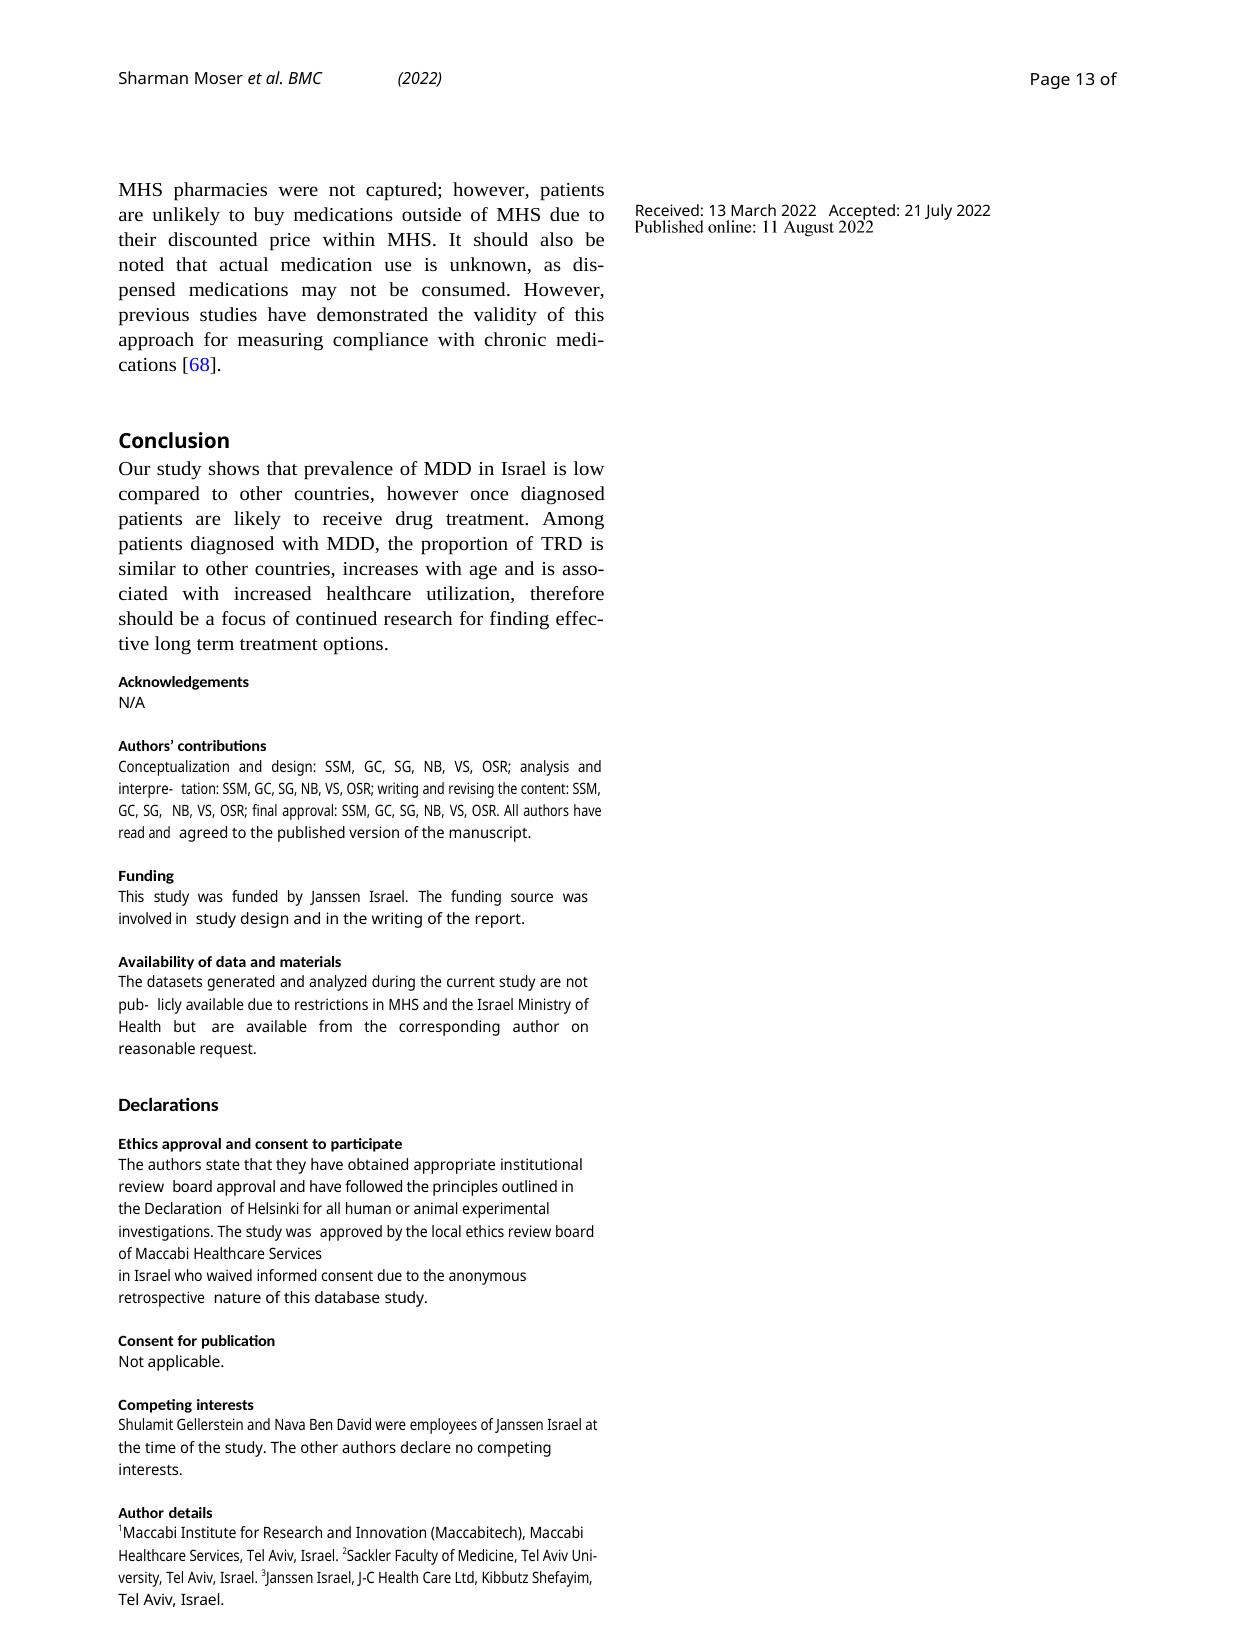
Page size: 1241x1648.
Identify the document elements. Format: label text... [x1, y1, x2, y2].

text Shulamit Gellerstein and Nava Ben David were employees of Janssen Israel at the time of the study. The other authors declare no competing interests. [118, 1414, 599, 1480]
text in Israel who waived informed consent due to the anonymous retrospective nature of this database study. [118, 1265, 609, 1308]
text Conceptualization and design: SSM, GC, SG, NB, VS, OSR; analysis and interpre‑ tation: SSM, GC, SG, NB, VS, OSR; writing and revising the content: SSM, GC, SG, NB, VS, OSR; final approval: SSM, GC, SG, NB, VS, OSR. All authors have read and agreed to the published version of the manuscript. [118, 755, 602, 843]
picture [634, 220, 907, 238]
text Consent for publication [118, 1331, 609, 1350]
text Funding [118, 866, 609, 885]
text 1Maccabi Institute for Research and Innovation (Maccabitech), Maccabi Healthcare Services, Tel Aviv, Israel. 2Sackler Faculty of Medicine, Tel Aviv Uni‑ versity, Tel Aviv, Israel. 3Janssen Israel, J‑C Health Care Ltd, Kibbutz Shefayim, Tel Aviv, Israel. [118, 1522, 599, 1610]
subtitle Conclusion [118, 426, 609, 455]
text N/A [118, 692, 609, 713]
text Declarations [118, 1094, 609, 1117]
text Acknowledgements [118, 672, 609, 692]
text Ethics approval and consent to participate [118, 1134, 609, 1153]
text Competing interests [118, 1395, 609, 1414]
text Author details [118, 1503, 609, 1522]
text Availability of data and materials [118, 952, 609, 971]
text Authors’ contributions [118, 736, 609, 755]
text This study was funded by Janssen Israel. The funding source was involved in study design and in the writing of the report. [118, 886, 588, 929]
text The datasets generated and analyzed during the current study are not pub‑ licly available due to restrictions in MHS and the Israel Ministry of Health but are available from the corresponding author on reasonable request. [118, 971, 589, 1059]
text Not applicable. [118, 1351, 609, 1372]
text Our study shows that prevalence of MDD in Israel is low compared to other countries, however once diagnosed patients are likely to receive drug treatment. Among patients diagnosed with MDD, the proportion of TRD is similar to other countries, increases with age and is asso- ciated with increased healthcare utilization, therefore should be a focus of continued research for finding effec- tive long term treatment options. [118, 457, 605, 654]
text Received: 13 March 2022 Accepted: 21 July 2022 [634, 199, 1134, 221]
text The authors state that they have obtained appropriate institutional review board approval and have followed the principles outlined in the Declaration of Helsinki for all human or animal experimental investigations. The study was approved by the local ethics review board of Maccabi Healthcare Services [118, 1153, 599, 1264]
text MHS pharmacies were not captured; however, patients are unlikely to buy medications outside of MHS due to their discounted price within MHS. It should also be noted that actual medication use is unknown, as dis- pensed medications may not be consumed. However, previous studies have demonstrated the validity of this approach for measuring compliance with chronic medi- cations [68]. [118, 178, 605, 376]
